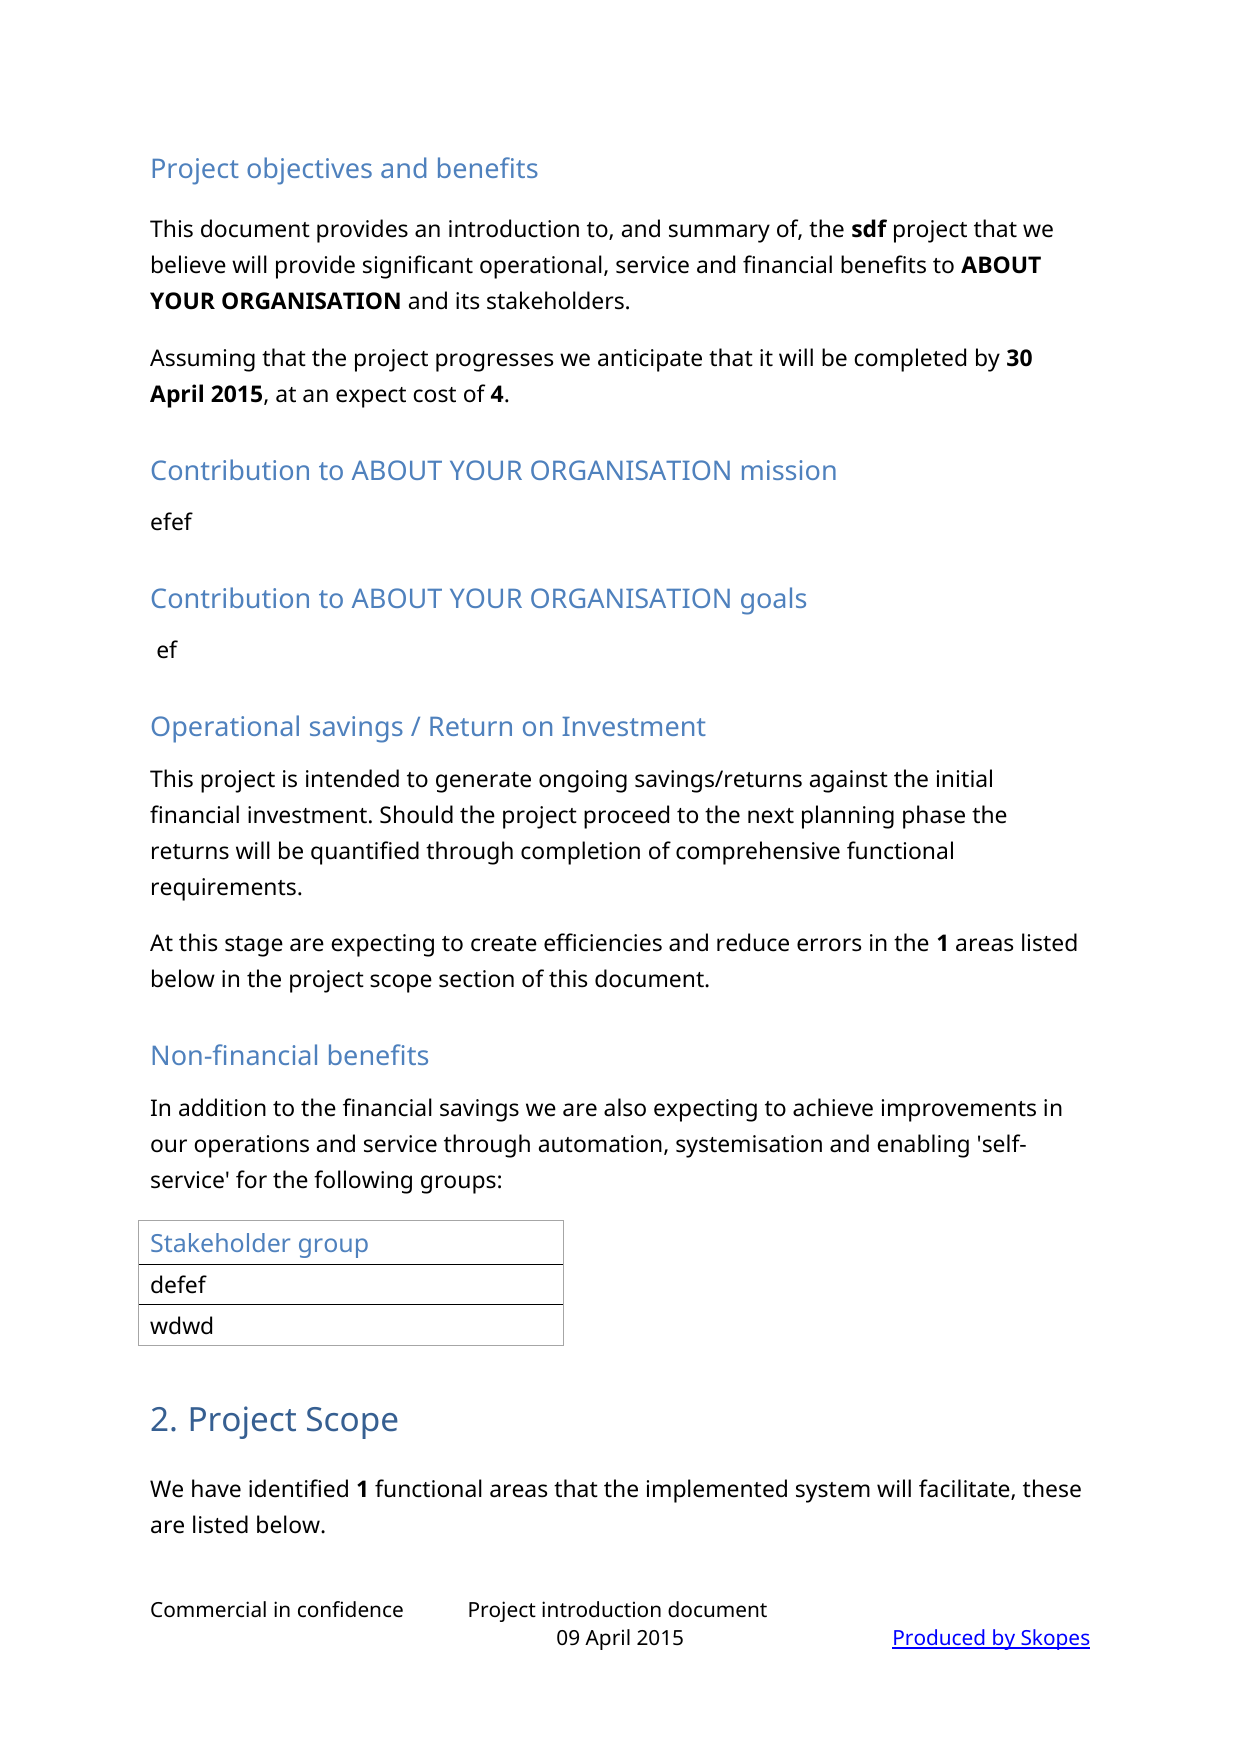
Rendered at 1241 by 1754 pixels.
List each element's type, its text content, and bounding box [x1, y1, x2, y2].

subtitle Contribution to ABOUT YOUR ORGANISATION goals [150, 579, 1090, 616]
text In addition to the financial savings we are also expecting to achieve improvements in our operations and service through automation, systemisation and enabling 'self-service' for the following groups: [150, 1092, 1090, 1195]
text This document provides an introduction to, and summary of, the sdf project that we believe will provide significant operational, service and financial benefits to ABOUT YOUR ORGANISATION and its stakeholders. [150, 213, 1090, 316]
text This project is intended to generate ongoing savings/returns against the initial financial investment. Should the project proceed to the next planning phase the returns will be quantified through completion of comprehensive functional requirements. [150, 763, 1090, 902]
table_cell defef [139, 1265, 563, 1304]
table_header Stakeholder group [139, 1221, 563, 1264]
text At this stage are expecting to create efficiencies and reduce errors in the 1 areas listed below in the project scope section of this document. [150, 927, 1090, 994]
text ef [150, 634, 1090, 666]
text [150, 150, 1090, 187]
table_cell wdwd [139, 1305, 563, 1345]
subtitle Project Scope [150, 1396, 1090, 1441]
text We have identified 1 functional areas that the implemented system will facilitate, these are listed below. [150, 1473, 1090, 1540]
subtitle Non-financial benefits [150, 1037, 1090, 1074]
text efef [150, 506, 1090, 537]
text Assuming that the project progresses we anticipate that it will be completed by 30 April 2015, at an expect cost of 4. [150, 342, 1090, 409]
subtitle Contribution to ABOUT YOUR ORGANISATION mission [150, 451, 1090, 488]
subtitle Operational savings / Return on Investment [150, 708, 1090, 745]
